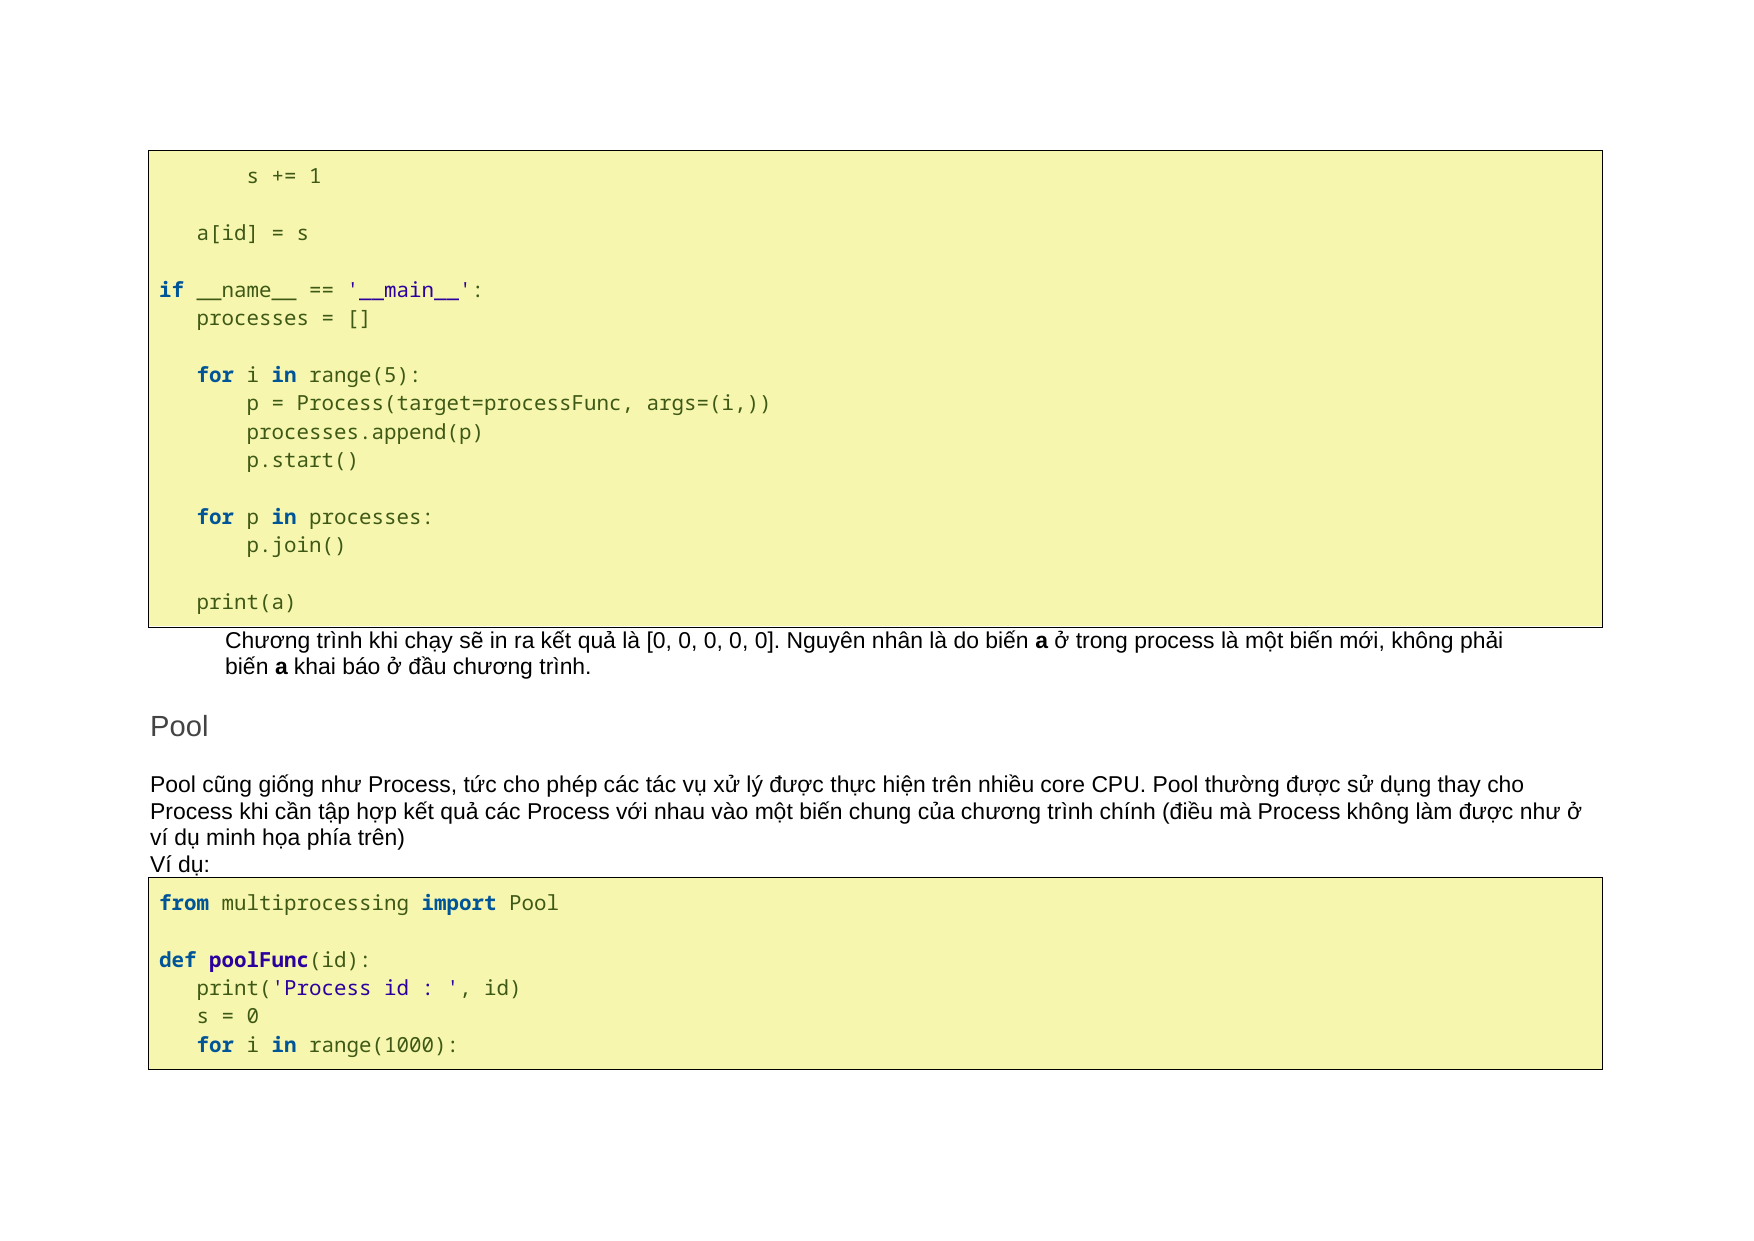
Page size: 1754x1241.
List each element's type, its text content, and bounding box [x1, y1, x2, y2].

text Ví dụ: [150, 851, 1604, 877]
text Chương trình khi chạy sẽ in ra kết quả là [0, 0, 0, 0, 0]. Nguyên nhân là do biến a ở trong process là một biến mới, không phải biến a khai báo ở đầu chương trình. [225, 627, 1604, 679]
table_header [149, 878, 1602, 1069]
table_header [149, 151, 1602, 626]
text Pool cũng giống như Process, tức cho phép các tác vụ xử lý được thực hiện trên nhiều core CPU. Pool thường được sử dụng thay cho Process khi cần tập hợp kết quả các Process với nhau vào một biến chung của chương trình chính (điều mà Process không làm được như ở ví dụ minh họa phía trên) [150, 771, 1604, 851]
text Pool [150, 709, 1604, 742]
